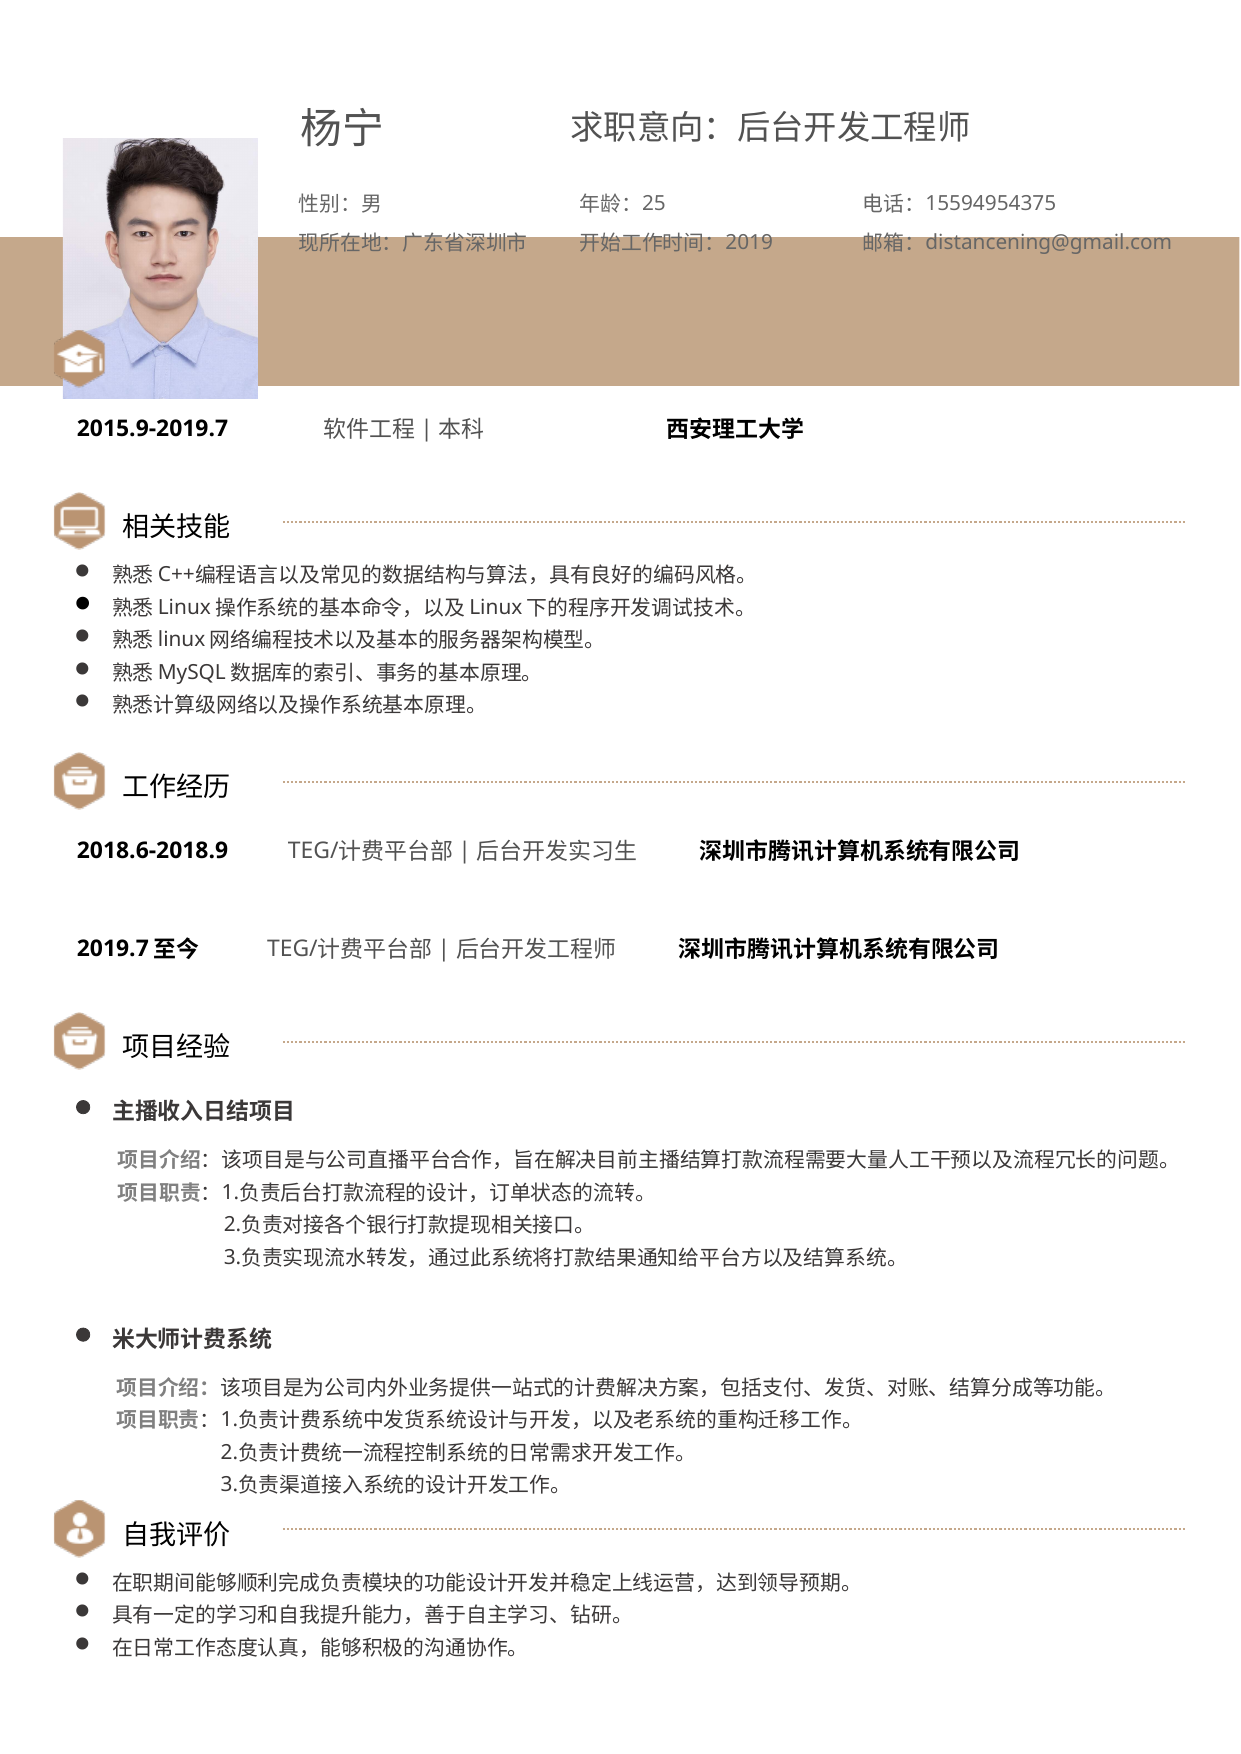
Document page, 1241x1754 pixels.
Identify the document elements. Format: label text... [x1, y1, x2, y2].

table_cell 邮箱：distancening@gmail.com [857, 225, 1197, 265]
text 项目职责：1.负责计费系统中发货系统设计与开发，以及老系统的重构迁移工作。 [54, 1402, 1176, 1435]
table_cell 现所在地：广东省深圳市 [292, 225, 573, 265]
list 熟悉Linux操作系统的基本命令，以及Linux下的程序开发调试技术。 [74, 590, 1186, 622]
list 熟悉linux网络编程技术以及基本的服务器架构模型。 [74, 622, 1186, 655]
text 工作经历 [122, 752, 1186, 817]
picture [53, 492, 106, 550]
list 主播收入日结项目 [74, 1077, 1186, 1142]
text 2018.6-2018.9 TEG/计费平台部 | 后台开发实习生 深圳市腾讯计算机系统有限公司 [54, 817, 1186, 882]
text 3.负责渠道接入系统的设计开发工作。 [54, 1467, 1186, 1500]
list 熟悉MySQL数据库的索引、事务的基本原理。 [74, 655, 1186, 687]
text 项目职责：1.负责后台打款流程的设计，订单状态的流转。 [95, 1175, 1186, 1207]
list 在日常工作态度认真，能够积极的沟通协作。 [74, 1630, 1186, 1662]
table_header 电话：15594954375 [857, 186, 1197, 225]
picture [0, 138, 1240, 399]
list 具有一定的学习和自我提升能力，善于自主学习、钻研。 [74, 1597, 1186, 1630]
list 米大师计费系统 [74, 1305, 1186, 1370]
table_cell 开始工作时间：2019 [573, 225, 857, 265]
text 2.负责对接各个银行打款提现相关接口。 [97, 1207, 1186, 1240]
text 相关技能 [122, 492, 1186, 557]
text 项目经验 [122, 1012, 1186, 1077]
text 自我评价 [122, 1500, 1186, 1565]
text 项目介绍：该项目是与公司直播平台合作，旨在解决目前主播结算打款流程需要大量人工干预以及流程冗长的问题。 [95, 1142, 1186, 1175]
picture [53, 1012, 106, 1070]
table_header 性别：男 [292, 186, 573, 225]
table_header 年龄：25 [573, 186, 857, 225]
picture [53, 752, 106, 810]
text 2019.7至今 TEG/计费平台部 | 后台开发工程师 深圳市腾讯计算机系统有限公司 [54, 915, 1186, 980]
text 2015.9-2019.7 软件工程 | 本科 西安理工大学 [54, 395, 1186, 460]
text 3.负责实现流水转发，通过此系统将打款结果通知给平台方以及结算系统。 [97, 1240, 1186, 1272]
picture [53, 1500, 106, 1558]
list 熟悉计算级网络以及操作系统基本原理。 [74, 687, 1186, 720]
text 项目介绍：该项目是为公司内外业务提供一站式的计费解决方案，包括支付、发货、对账、结算分成等功能。 [54, 1370, 1186, 1402]
text 杨宁 求职意向：后台开发工程师 [300, 97, 1186, 153]
text 教育经历 [258, 330, 1186, 395]
text 2.负责计费统一流程控制系统的日常需求开发工作。 [158, 1435, 1176, 1467]
list 在职期间能够顺利完成负责模块的功能设计开发并稳定上线运营，达到领导预期。 [74, 1565, 1186, 1597]
list 熟悉C++编程语言以及常见的数据结构与算法，具有良好的编码风格。 [74, 557, 1186, 590]
